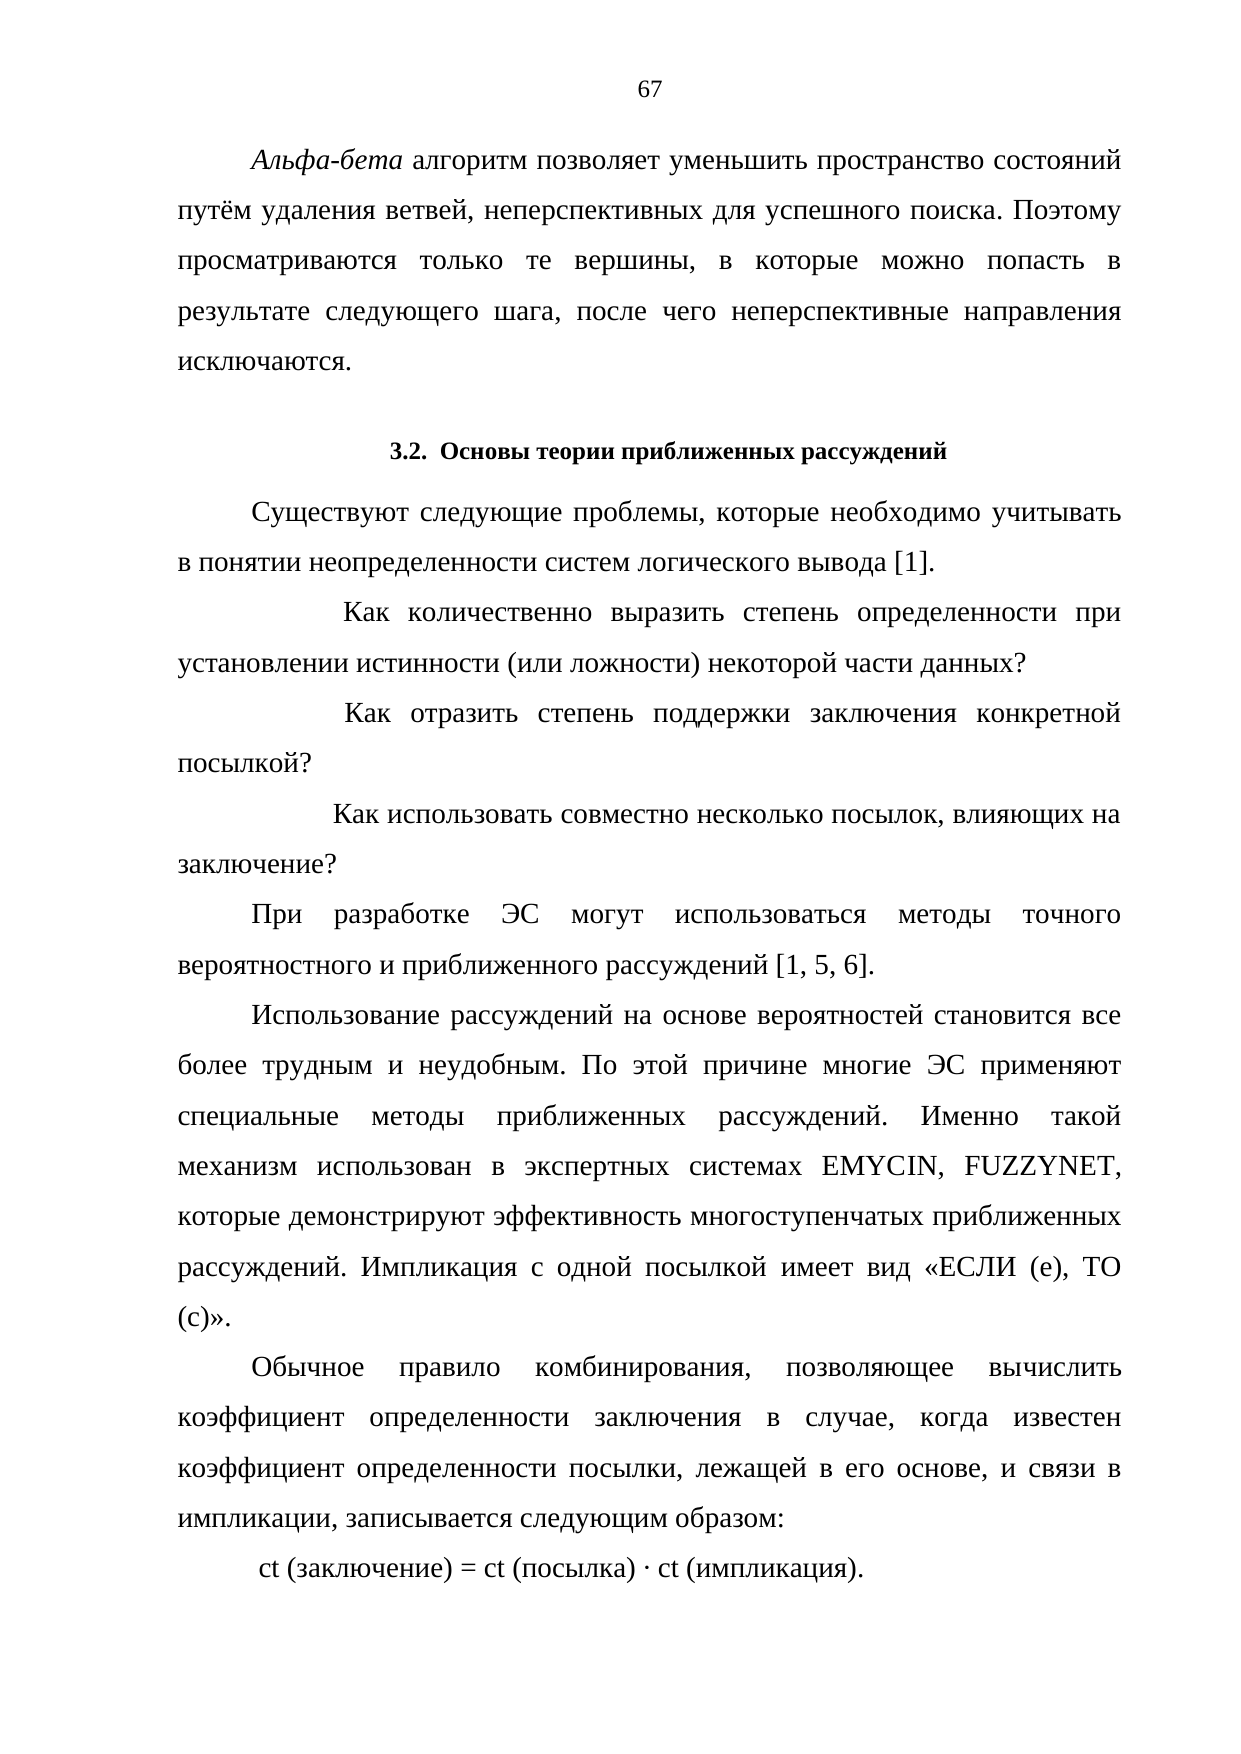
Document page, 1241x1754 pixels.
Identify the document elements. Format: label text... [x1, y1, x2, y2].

list Как отразить степень поддержки заключения конкретной посылкой? [177, 695, 1122, 779]
subtitle 3.2. Основы теории приближенных рассуждений [215, 436, 1122, 465]
text При разработке ЭС могут использоваться методы точного вероятностного и приближенного рассуждений [1, 5, 6]. [177, 896, 1122, 980]
text Обычное правило комбинирования, позволяющее вычислить коэффициент определенности заключения в случае, когда известен коэффициент определенности посылки, лежащей в его основе, и связи в импликации, записывается следующим образом: [177, 1349, 1122, 1534]
text Существуют следующие проблемы, которые необходимо учитывать в понятии неопределенности систем логического вывода [1]. [177, 494, 1122, 578]
text Использование рассуждений на основе вероятностей становится все более трудным и неудобным. По этой причине многие ЭС применяют специальные методы приближенных рассуждений. Именно такой механизм использован в экспертных системах EMYCIN, FUZZYNET, которые демонстрируют эффективность многоступенчатых приближенных рассуждений. Импликация с одной посылкой имеет вид «ЕСЛИ (е), ТО (с)». [177, 997, 1122, 1332]
text Альфа-бета алгоритм позволяет уменьшить пространство состояний путём удаления ветвей, неперспективных для успешного поиска. Поэтому просматриваются только те вершины, в которые можно попасть в результате следующего шага, после чего неперспективные направления исключаются. [177, 142, 1122, 377]
list Как количественно выразить степень определенности при установлении истинности (или ложности) некоторой части данных? [177, 594, 1122, 678]
list Как использовать совместно несколько посылок, влияющих на заключение? [177, 796, 1122, 880]
text ct (заключение) = сt (посылка) ∙ сt (импликация). [177, 1551, 1122, 1584]
